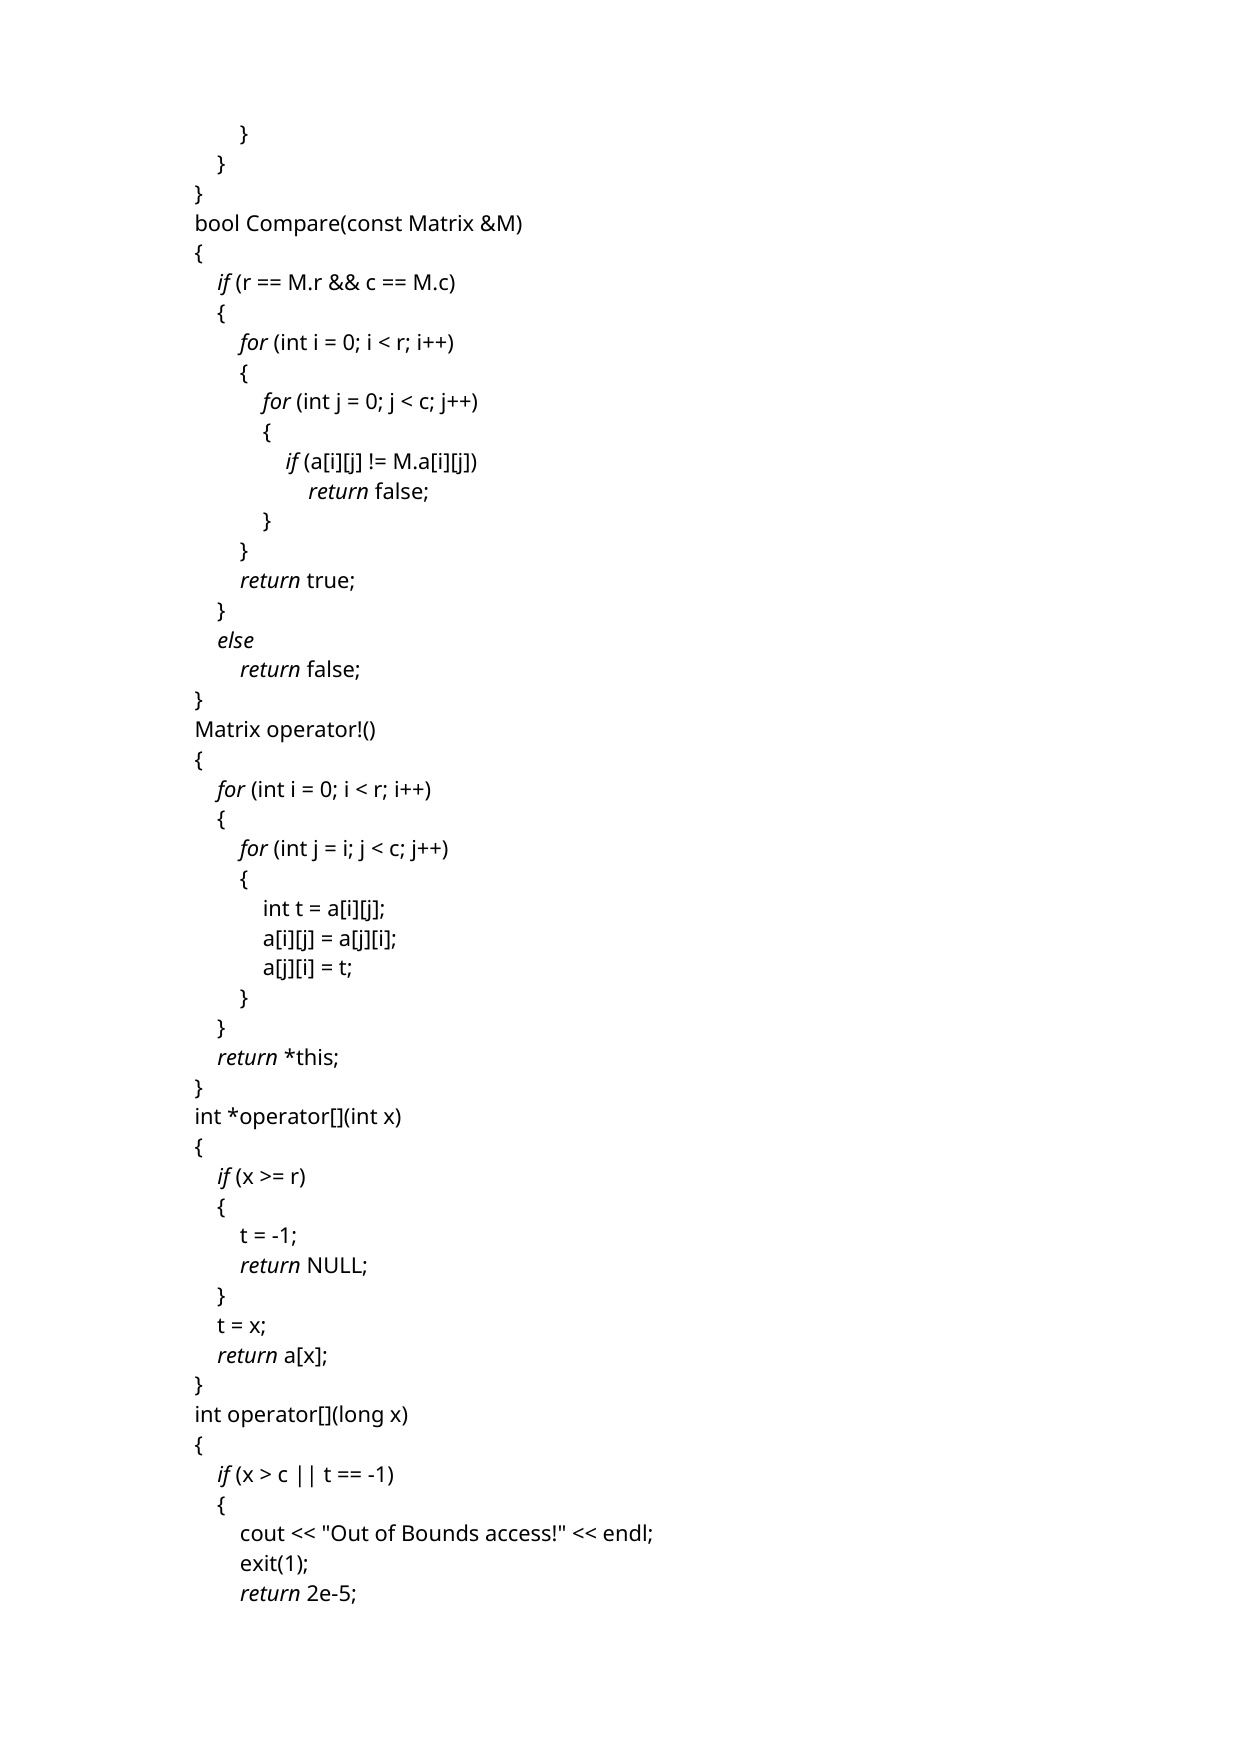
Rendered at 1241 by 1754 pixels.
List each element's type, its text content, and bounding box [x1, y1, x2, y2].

text return 2e-5; [177, 1578, 1152, 1608]
text exit(1); [177, 1548, 1152, 1578]
text } [177, 505, 1152, 535]
text return NULL; [177, 1250, 1152, 1280]
text { [177, 1488, 1152, 1518]
text return false; [177, 476, 1152, 505]
text } [177, 1280, 1152, 1310]
text } [177, 178, 1152, 207]
text return *this; [177, 1042, 1152, 1071]
text a[i][j] = a[j][i]; [177, 922, 1152, 952]
text { [177, 237, 1152, 267]
text if (r == M.r && c == M.c) [177, 267, 1152, 297]
text { [177, 744, 1152, 773]
text { [177, 1131, 1152, 1161]
text { [177, 356, 1152, 386]
text if (a[i][j] != M.a[i][j]) [177, 446, 1152, 476]
text } [177, 1369, 1152, 1399]
text if (x > c || t == -1) [177, 1459, 1152, 1488]
text int t = a[i][j]; [177, 893, 1152, 922]
text return a[x]; [177, 1339, 1152, 1369]
text } [177, 684, 1152, 714]
text return false; [177, 654, 1152, 684]
text a[j][i] = t; [177, 952, 1152, 982]
text if (x >= r) [177, 1161, 1152, 1191]
text else [177, 624, 1152, 654]
text } [177, 535, 1152, 565]
text } [177, 1012, 1152, 1042]
text } [177, 595, 1152, 624]
text t = -1; [177, 1220, 1152, 1250]
text } [177, 982, 1152, 1012]
text int *operator[](int x) [177, 1101, 1152, 1131]
text { [177, 803, 1152, 833]
text for (int j = i; j < c; j++) [177, 833, 1152, 863]
text { [177, 1191, 1152, 1220]
text cout << "Out of Bounds access!" << endl; [177, 1518, 1152, 1548]
text bool Compare(const Matrix &M) [177, 207, 1152, 237]
text int operator[](long x) [177, 1399, 1152, 1429]
text { [177, 416, 1152, 446]
text t = x; [177, 1310, 1152, 1339]
text for (int i = 0; i < r; i++) [177, 327, 1152, 356]
text Matrix operator!() [177, 714, 1152, 744]
text for (int j = 0; j < c; j++) [177, 386, 1152, 416]
text for (int i = 0; i < r; i++) [177, 773, 1152, 803]
text { [177, 297, 1152, 327]
text } [177, 148, 1152, 178]
text return true; [177, 565, 1152, 595]
text { [177, 1429, 1152, 1459]
text } [177, 1071, 1152, 1101]
text } [177, 118, 1152, 148]
text { [177, 863, 1152, 893]
